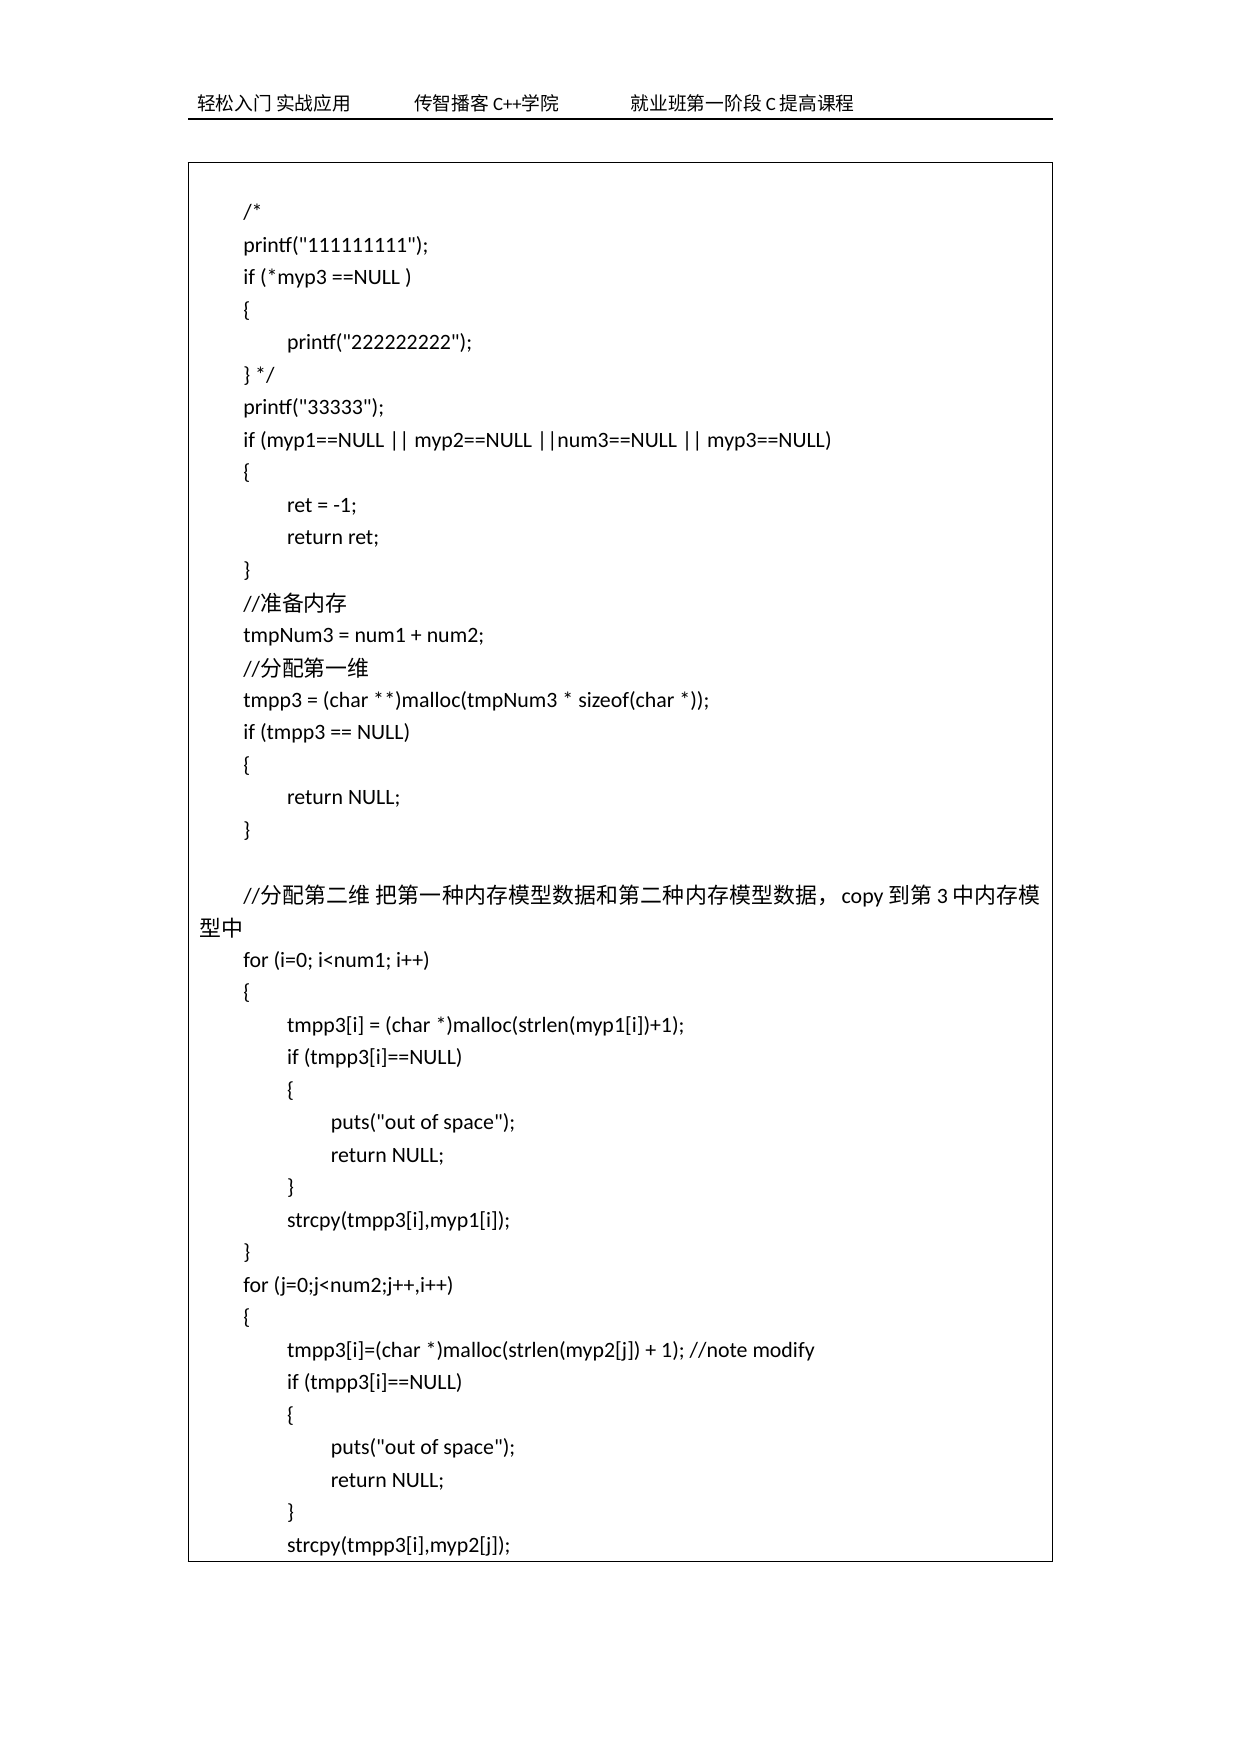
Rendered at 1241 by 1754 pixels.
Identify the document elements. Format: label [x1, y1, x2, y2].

table_header [189, 163, 1052, 1561]
